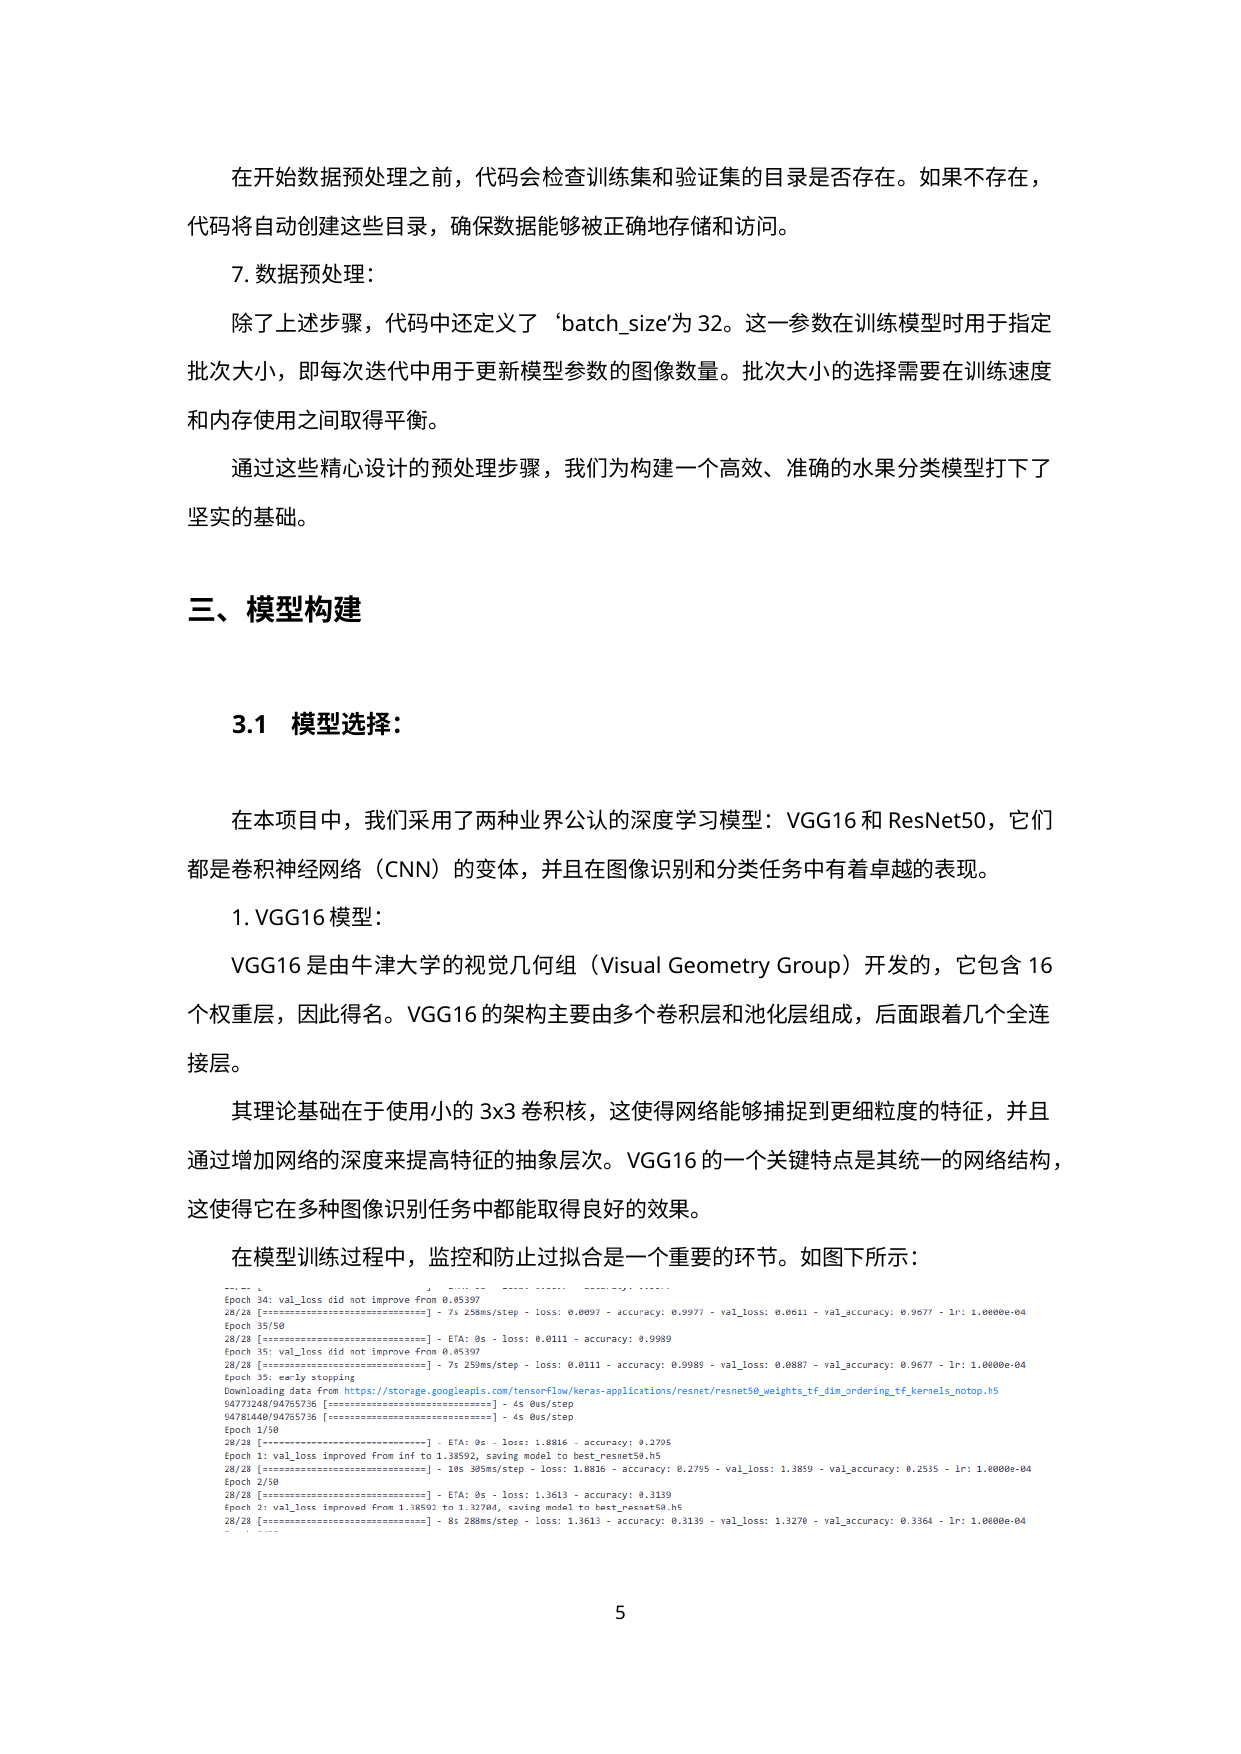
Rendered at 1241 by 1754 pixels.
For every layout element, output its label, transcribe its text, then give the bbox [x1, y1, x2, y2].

text 除了上述步骤，代码中还定义了‘batch_size’为32。这一参数在训练模型时用于指定批次大小，即每次迭代中用于更新模型参数的图像数量。批次大小的选择需要在训练速度和内存使用之间取得平衡。 [187, 305, 1053, 435]
subtitle 三、模型构建 [187, 575, 1053, 640]
text 在本项目中，我们采用了两种业界公认的深度学习模型：VGG16和ResNet50，它们都是卷积神经网络（CNN）的变体，并且在图像识别和分类任务中有着卓越的表现。 [187, 803, 1053, 884]
text VGG16是由牛津大学的视觉几何组（Visual Geometry Group）开发的，它包含16个权重层，因此得名。VGG16的架构主要由多个卷积层和池化层组成，后面跟着几个全连接层。 [187, 948, 1053, 1078]
text 在模型训练过程中，监控和防止过拟合是一个重要的环节。如图下所示： [187, 1240, 1053, 1272]
picture [187, 1288, 1053, 1532]
text 其理论基础在于使用小的3x3卷积核，这使得网络能够捕捉到更细粒度的特征，并且通过增加网络的深度来提高特征的抽象层次。VGG16的一个关键特点是其统一的网络结构，这使得它在多种图像识别任务中都能取得良好的效果。 [187, 1094, 1053, 1224]
text 7. 数据预处理： [187, 257, 1053, 289]
text 通过这些精心设计的预处理步骤，我们为构建一个高效、准确的水果分类模型打下了坚实的基础。 [187, 451, 1053, 532]
text 在开始数据预处理之前，代码会检查训练集和验证集的目录是否存在。如果不存在，代码将自动创建这些目录，确保数据能够被正确地存储和访问。 [187, 160, 1053, 241]
subtitle 模型选择： [232, 691, 1053, 756]
text 1. VGG16模型： [187, 900, 1053, 932]
